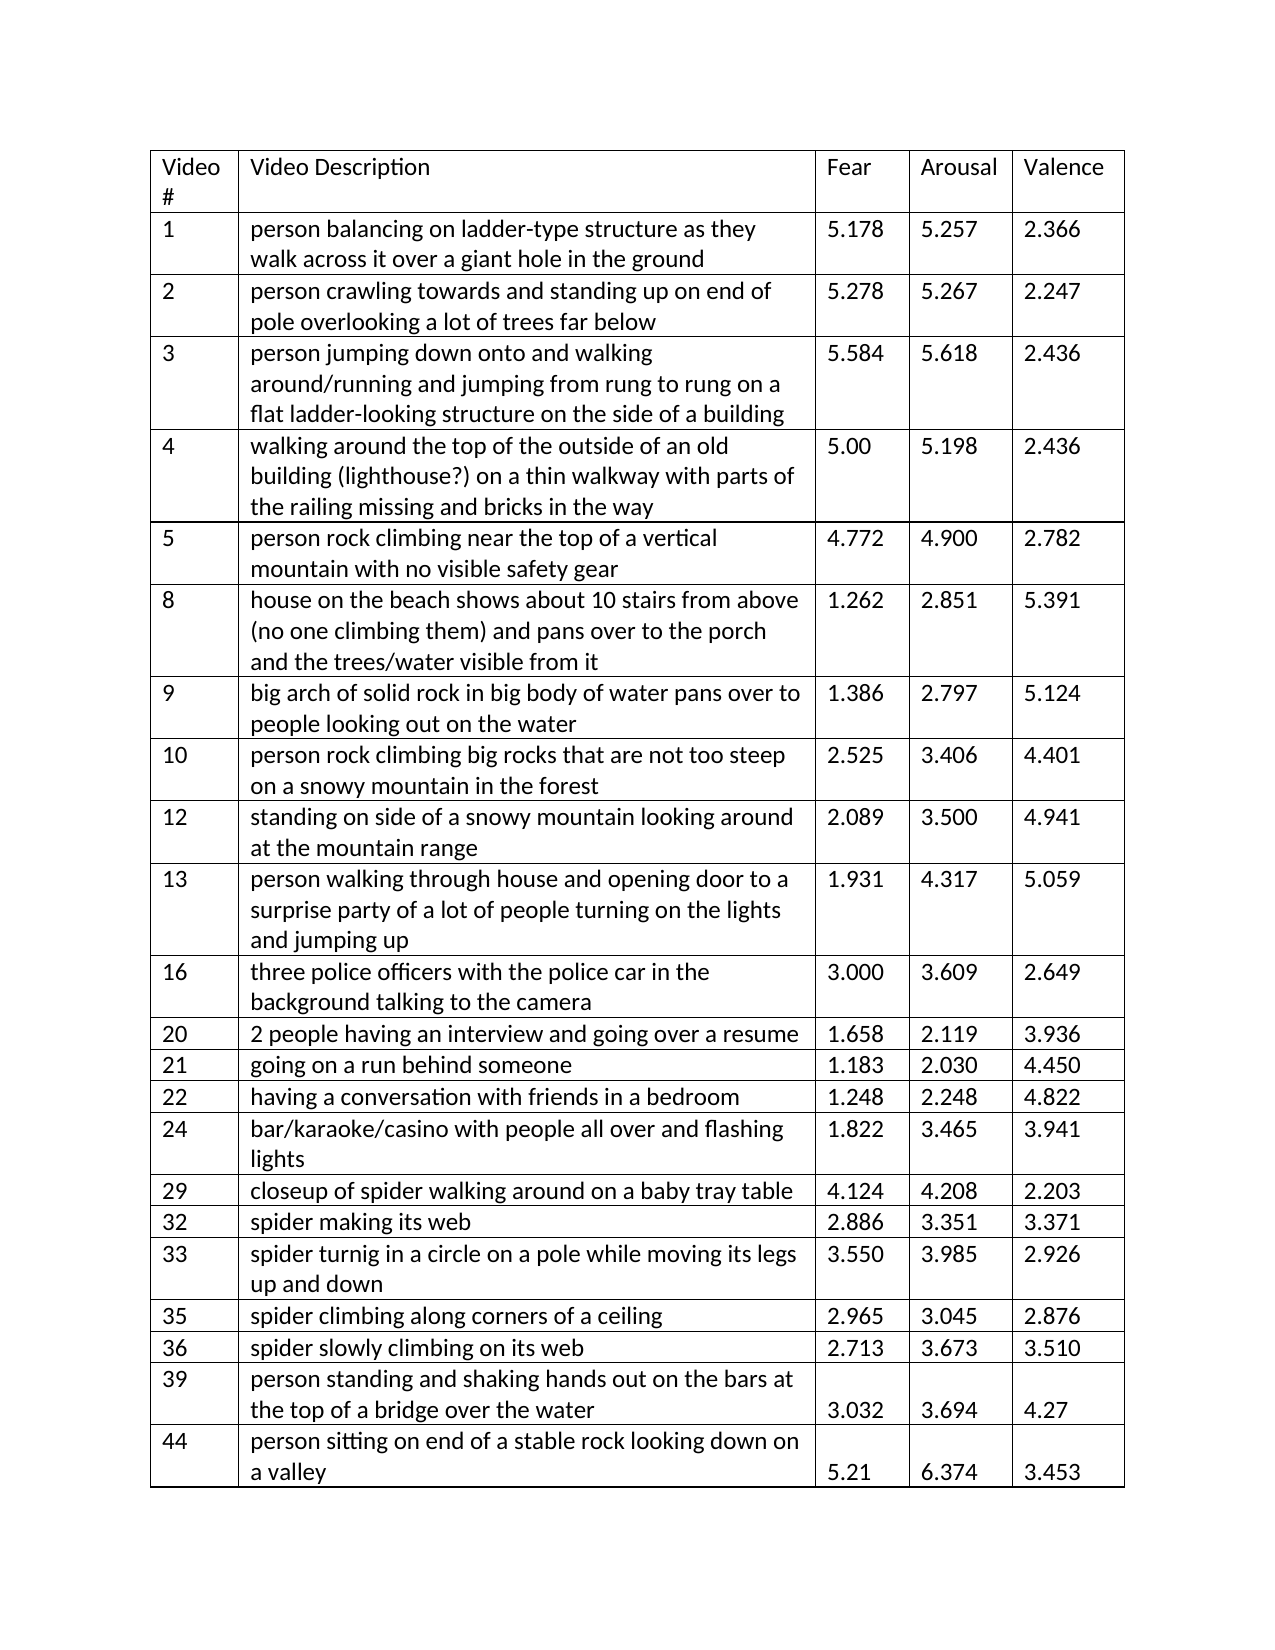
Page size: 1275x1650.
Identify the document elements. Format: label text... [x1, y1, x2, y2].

table_cell walking around the top of the outside of an old building (lighthouse?) on a thin walkway with parts of the railing missing and bricks in the way [239, 430, 815, 521]
table_cell person standing and shaking hands out on the bars at the top of a bridge over the water [239, 1363, 815, 1424]
table_cell bar/karaoke/casino with people all over and flashing lights [239, 1113, 815, 1174]
table_cell 3.045 [910, 1300, 1012, 1331]
table_cell 44 [151, 1425, 238, 1486]
table_cell 5.584 [816, 337, 909, 429]
table_cell 2.436 [1013, 430, 1124, 521]
table_cell 1.822 [816, 1113, 909, 1174]
table_cell 2.247 [1013, 275, 1124, 336]
table_cell 3.000 [816, 956, 909, 1017]
table_cell person jumping down onto and walking around/running and jumping from rung to rung on a flat ladder-looking structure on the side of a building [239, 337, 815, 429]
table_cell 3.351 [910, 1206, 1012, 1237]
table_cell 3.941 [1013, 1113, 1124, 1174]
table_cell 4.208 [910, 1175, 1012, 1205]
table_cell 2.782 [1013, 523, 1124, 583]
table_cell 5.21 [816, 1425, 909, 1486]
table_header Video # [151, 151, 238, 212]
table_cell 1 [151, 213, 238, 274]
table_cell 4.900 [910, 523, 1012, 583]
table_cell 2.030 [910, 1050, 1012, 1080]
table_cell 1.658 [816, 1018, 909, 1049]
table_cell 2 people having an interview and going over a resume [239, 1018, 815, 1049]
table_cell 2.851 [910, 585, 1012, 676]
table_cell 4.941 [1013, 801, 1124, 862]
table_cell 4.124 [816, 1175, 909, 1205]
table_cell 4.401 [1013, 739, 1124, 800]
table_cell house on the beach shows about 10 stairs from above (no one climbing them) and pans over to the porch and the trees/water visible from it [239, 585, 815, 676]
table_cell 36 [151, 1332, 238, 1362]
table_cell three police officers with the police car in the background talking to the camera [239, 956, 815, 1017]
table_cell 5 [151, 523, 238, 583]
table_cell 5.059 [1013, 864, 1124, 955]
table_cell 21 [151, 1050, 238, 1080]
table_cell standing on side of a snowy mountain looking around at the mountain range [239, 801, 815, 862]
table_cell person walking through house and opening door to a surprise party of a lot of people turning on the lights and jumping up [239, 864, 815, 955]
table_cell 2.119 [910, 1018, 1012, 1049]
table_cell 35 [151, 1300, 238, 1331]
table_cell 5.267 [910, 275, 1012, 336]
table_cell person sitting on end of a stable rock looking down on a valley [239, 1425, 815, 1486]
table_cell 32 [151, 1206, 238, 1237]
table_cell going on a run behind someone [239, 1050, 815, 1080]
table_header Valence [1013, 151, 1124, 212]
table_cell 1.386 [816, 677, 909, 738]
table_cell 4.317 [910, 864, 1012, 955]
table_cell 33 [151, 1238, 238, 1299]
table_cell 2.525 [816, 739, 909, 800]
table_cell 5.00 [816, 430, 909, 521]
table_cell 2.366 [1013, 213, 1124, 274]
table_cell 3.510 [1013, 1332, 1124, 1362]
table_cell 1.183 [816, 1050, 909, 1080]
table_cell 22 [151, 1081, 238, 1112]
table_cell 3.453 [1013, 1425, 1124, 1486]
table_cell 12 [151, 801, 238, 862]
table_cell 3.609 [910, 956, 1012, 1017]
table_cell spider turnig in a circle on a pole while moving its legs up and down [239, 1238, 815, 1299]
table_cell person crawling towards and standing up on end of pole overlooking a lot of trees far below [239, 275, 815, 336]
table_cell 2 [151, 275, 238, 336]
table_cell 16 [151, 956, 238, 1017]
table_cell 3.936 [1013, 1018, 1124, 1049]
table_cell 2.926 [1013, 1238, 1124, 1299]
table_cell 5.618 [910, 337, 1012, 429]
table_cell 3.550 [816, 1238, 909, 1299]
table_cell having a conversation with friends in a bedroom [239, 1081, 815, 1112]
table_cell 3.371 [1013, 1206, 1124, 1237]
table_cell 4.822 [1013, 1081, 1124, 1112]
table_cell 4.772 [816, 523, 909, 583]
table_cell 2.886 [816, 1206, 909, 1237]
table_cell 2.203 [1013, 1175, 1124, 1205]
table_cell 39 [151, 1363, 238, 1424]
table_cell 3.500 [910, 801, 1012, 862]
table_cell 29 [151, 1175, 238, 1205]
table_cell 3.673 [910, 1332, 1012, 1362]
table_cell 4.450 [1013, 1050, 1124, 1080]
table_cell spider making its web [239, 1206, 815, 1237]
table_cell closeup of spider walking around on a baby tray table [239, 1175, 815, 1205]
table_cell 1.931 [816, 864, 909, 955]
table_cell 3.694 [910, 1363, 1012, 1424]
table_cell 5.198 [910, 430, 1012, 521]
table_cell 10 [151, 739, 238, 800]
table_cell 2.248 [910, 1081, 1012, 1112]
table_header Fear [816, 151, 909, 212]
table_cell 1.248 [816, 1081, 909, 1112]
table_cell 9 [151, 677, 238, 738]
table_cell 4 [151, 430, 238, 521]
table_cell 3.032 [816, 1363, 909, 1424]
table_cell person balancing on ladder-type structure as they walk across it over a giant hole in the ground [239, 213, 815, 274]
table_cell 4.27 [1013, 1363, 1124, 1424]
table_cell 24 [151, 1113, 238, 1174]
table_header Arousal [910, 151, 1012, 212]
table_cell 2.089 [816, 801, 909, 862]
table_cell big arch of solid rock in big body of water pans over to people looking out on the water [239, 677, 815, 738]
table_cell 2.876 [1013, 1300, 1124, 1331]
table_cell 1.262 [816, 585, 909, 676]
table_cell person rock climbing near the top of a vertical mountain with no visible safety gear [239, 523, 815, 583]
table_cell 5.124 [1013, 677, 1124, 738]
table_cell 3.465 [910, 1113, 1012, 1174]
table_cell 5.391 [1013, 585, 1124, 676]
table_cell 5.178 [816, 213, 909, 274]
table_header Video Description [239, 151, 815, 212]
table_cell 5.278 [816, 275, 909, 336]
table_cell person rock climbing big rocks that are not too steep on a snowy mountain in the forest [239, 739, 815, 800]
table_cell spider slowly climbing on its web [239, 1332, 815, 1362]
table_cell 5.257 [910, 213, 1012, 274]
table_cell 3 [151, 337, 238, 429]
table_cell 2.713 [816, 1332, 909, 1362]
table_cell spider climbing along corners of a ceiling [239, 1300, 815, 1331]
table_cell 13 [151, 864, 238, 955]
table_cell 2.797 [910, 677, 1012, 738]
table_cell 2.965 [816, 1300, 909, 1331]
table_cell 6.374 [910, 1425, 1012, 1486]
table_cell 2.436 [1013, 337, 1124, 429]
table_cell 2.649 [1013, 956, 1124, 1017]
table_cell 8 [151, 585, 238, 676]
table_cell 20 [151, 1018, 238, 1049]
table_cell 3.406 [910, 739, 1012, 800]
table_cell 3.985 [910, 1238, 1012, 1299]
